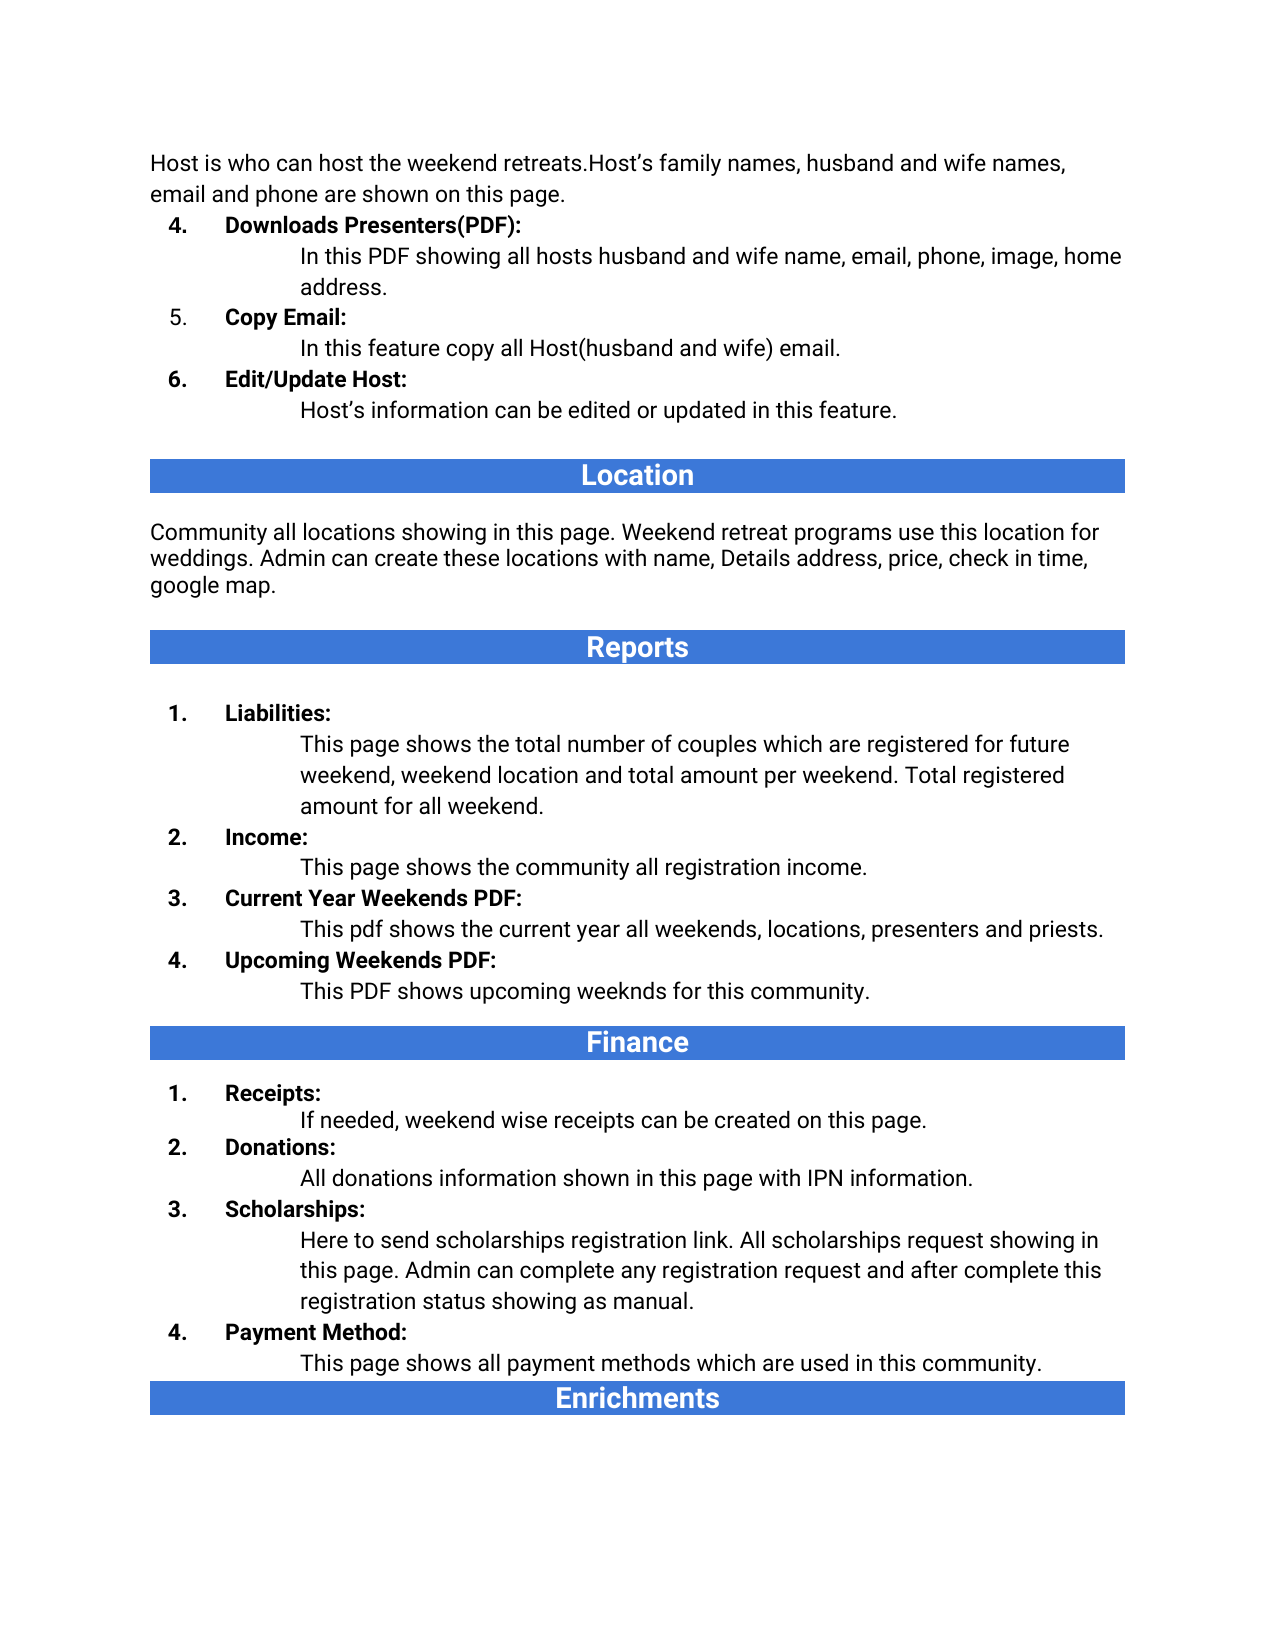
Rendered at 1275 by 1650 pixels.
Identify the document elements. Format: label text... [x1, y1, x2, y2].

text This pdf shows the current year all weekends, locations, presenters and priests. [300, 916, 1125, 943]
list Upcoming Weekends PDF: [187, 947, 1125, 974]
text If needed, weekend wise receipts can be created on this page. [300, 1107, 1125, 1134]
text Reports [150, 630, 1125, 664]
list Liabilities: [187, 700, 1125, 727]
list Copy Email: [187, 304, 1125, 331]
list Current Year Weekends PDF: [187, 885, 1125, 912]
text Host is who can host the weekend retreats.Host’s family names, husband and wife names, email and phone are shown on this page. [150, 150, 1125, 208]
text Enrichments [150, 1381, 1125, 1415]
list Edit/Update Host: [187, 366, 1125, 393]
text This PDF shows upcoming weeknds for this community. [300, 978, 1125, 1005]
list Receipts: [187, 1081, 1125, 1107]
text Finance [150, 1026, 1125, 1060]
text In this PDF showing all hosts husband and wife name, email, phone, image, home address. [300, 243, 1125, 301]
list Scholarships: [187, 1196, 1125, 1223]
text In this feature copy all Host(husband and wife) email. [225, 335, 1125, 362]
text This page shows all payment methods which are used in this community. [300, 1350, 1125, 1377]
text This page shows the total number of couples which are registered for future weekend, weekend location and total amount per weekend. Total registered amount for all weekend. [300, 731, 1125, 820]
list Downloads Presenters(PDF): [187, 212, 1125, 239]
text Community all locations showing in this page. Weekend retreat programs use this location for weddings. Admin can create these locations with name, Details address, price, check in time, google map. [150, 519, 1125, 599]
list Payment Method: [187, 1319, 1125, 1346]
text Location [150, 459, 1125, 493]
text This page shows the community all registration income. [300, 854, 1125, 881]
text Here to send scholarships registration link. All scholarships request showing in this page. Admin can complete any registration request and after complete this registration status showing as manual. [300, 1227, 1125, 1315]
list Donations: [187, 1134, 1125, 1161]
text All donations information shown in this page with IPN information. [300, 1165, 1125, 1192]
list Income: [187, 824, 1125, 851]
text Host’s information can be edited or updated in this feature. [300, 397, 1125, 424]
